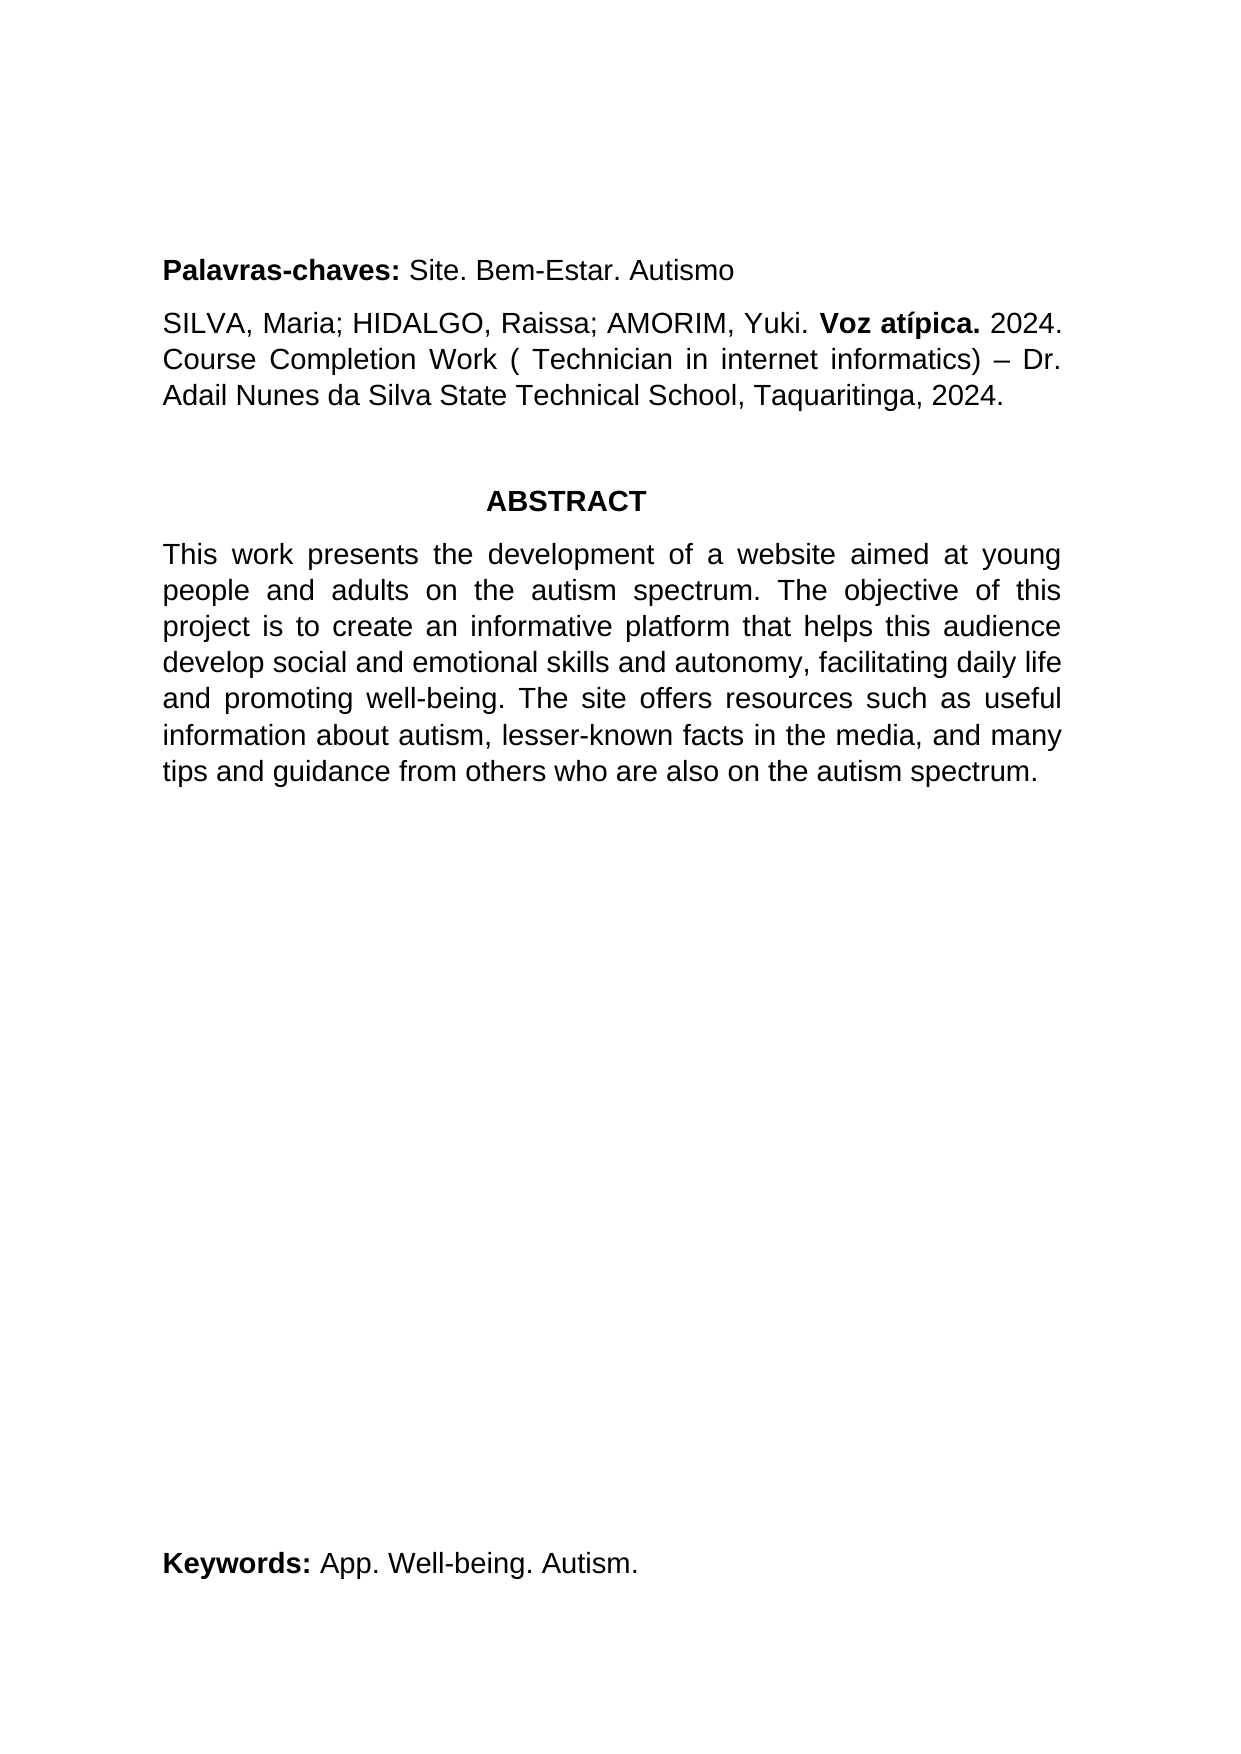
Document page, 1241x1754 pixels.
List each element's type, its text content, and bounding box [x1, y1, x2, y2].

text This work presents the development of a website aimed at young people and adults on the autism spectrum. The objective of this project is to create an informative platform that helps this audience develop social and emotional skills and autonomy, facilitating daily life and promoting well-being. The site offers resources such as useful information about autism, lesser-known facts in the media, and many tips and guidance from others who are also on the autism spectrum. [162, 537, 1063, 787]
text SILVA, Maria; HIDALGO, Raissa; AMORIM, Yuki. Voz atípica. 2024. Course Completion Work ( Technician in internet informatics) – Dr. Adail Nunes da Silva State Technical School, Taquaritinga, 2024. [162, 306, 1063, 412]
text ABSTRACT [162, 484, 1063, 517]
text Palavras-chaves: Site. Bem-Estar. Autismo [162, 253, 1063, 287]
text Keywords: App. Well-being. Autism. [162, 1546, 1063, 1579]
